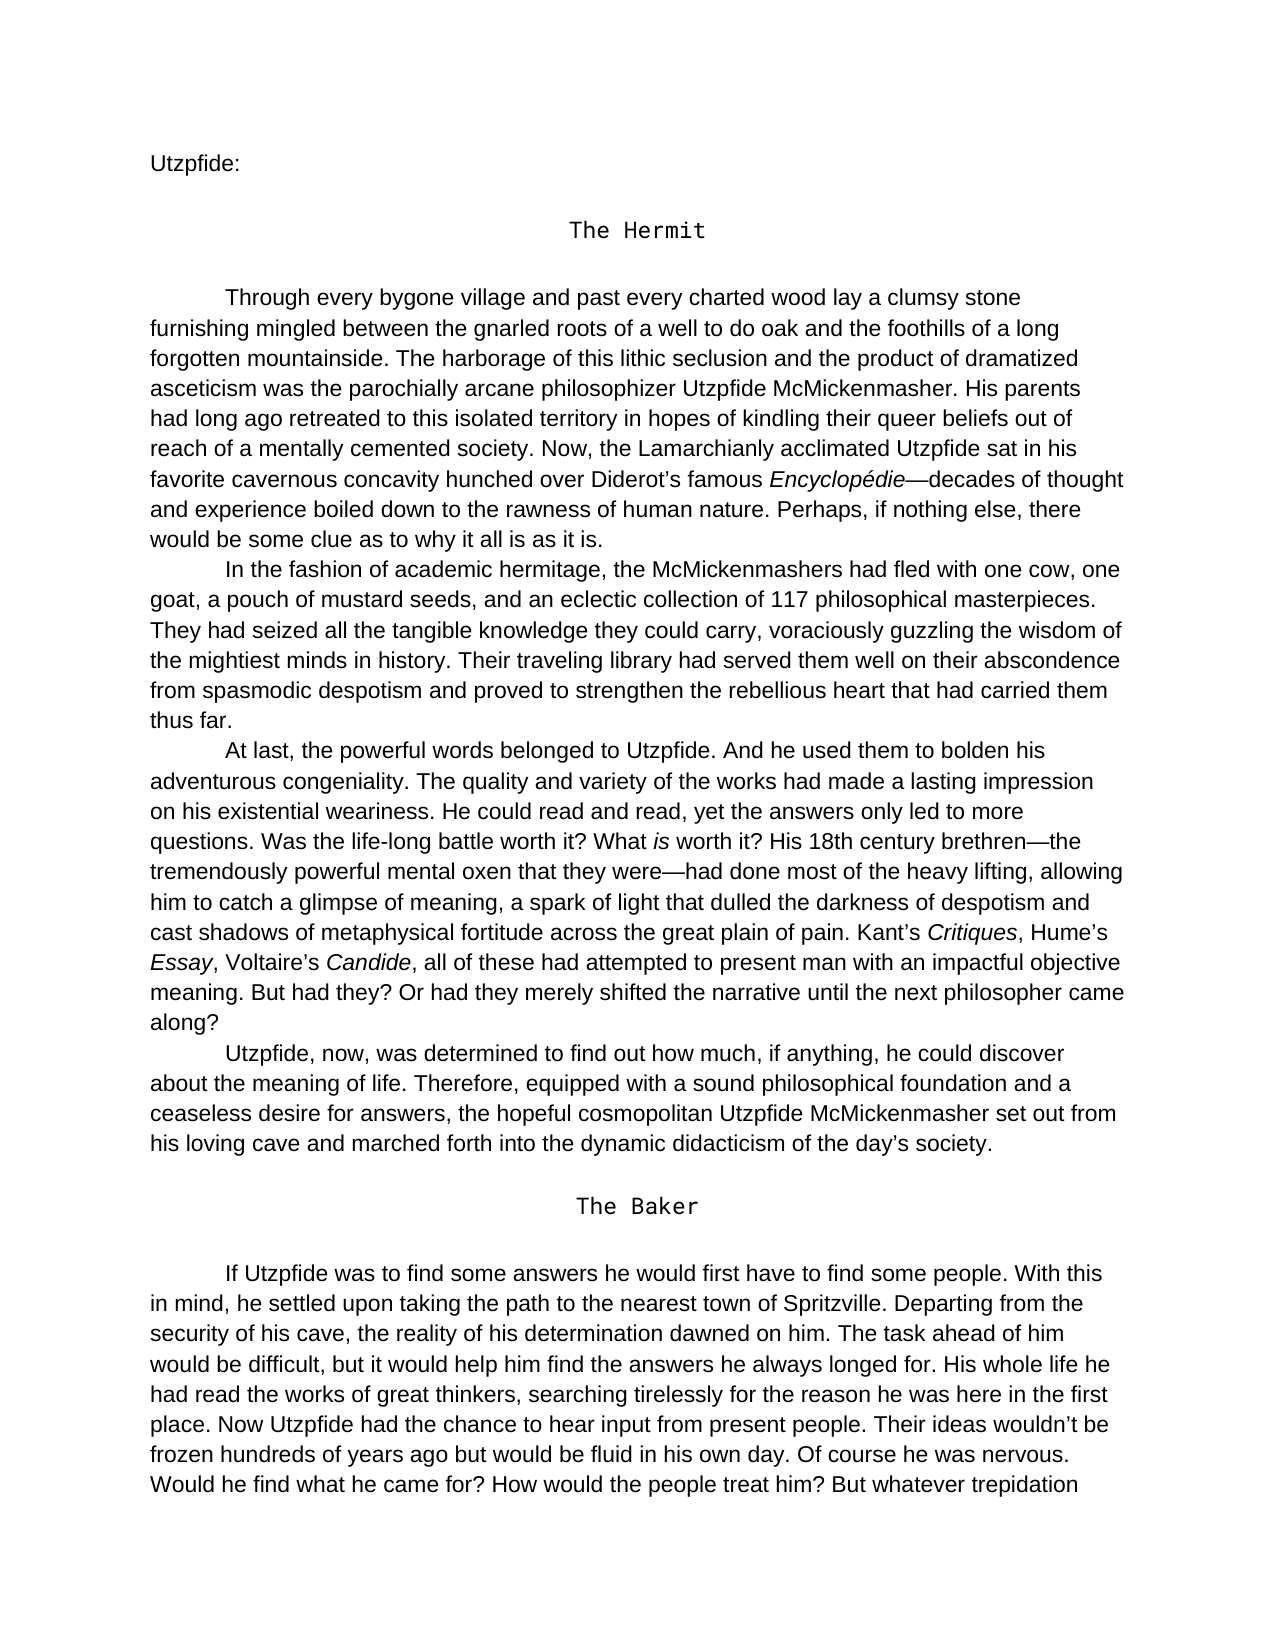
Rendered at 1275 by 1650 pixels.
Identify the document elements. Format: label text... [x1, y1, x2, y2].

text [150, 1260, 1125, 1498]
text Utzpfide: [150, 150, 1125, 176]
text At last, the powerful words belonged to Utzpfide. And he used them to bolden his adventurous congeniality. The quality and variety of the works had made a lasting impression on his existential weariness. He could read and read, yet the answers only led to more questions. Was the life-long battle worth it? What is worth it? His 18th century brethren—the tremendously powerful mental oxen that they were—had done most of the heavy lifting, allowing him to catch a glimpse of meaning, a spark of light that dulled the darkness of despotism and cast shadows of metaphysical fortitude across the great plain of pain. Kant’s Critiques, Hume’s Essay, Voltaire’s Candide, all of these had attempted to present man with an impactful objective meaning. But had they? Or had they merely shifted the narrative until the next philosopher came along? [150, 737, 1125, 1036]
text Through every bygone village and past every charted wood lay a clumsy stone furnishing mingled between the gnarled roots of a well to do oak and the foothills of a long forgotten mountainside. The harborage of this lithic seclusion and the product of dramatized asceticism was the parochially arcane philosophizer Utzpfide McMickenmasher. His parents had long ago retreated to this isolated territory in hopes of kindling their queer beliefs out of reach of a mentally cemented society. Now, the Lamarchianly acclimated Utzpfide sat in his favorite cavernous concavity hunched over Diderot’s famous Encyclopédie—decades of thought and experience boiled down to the rawness of human nature. Perhaps, if nothing else, there would be some clue as to why it all is as it is. [150, 284, 1125, 552]
text Utzpfide, now, was determined to find out how much, if anything, he could discover about the meaning of life. Therefore, equipped with a sound philosophical foundation and a ceaseless desire for answers, the hopeful cosmopolitan Utzpfide McMickenmasher set out from his loving cave and marched forth into the dynamic didacticism of the day’s society. [150, 1039, 1125, 1156]
text The Baker [150, 1191, 1125, 1221]
text The Hermit [150, 215, 1125, 245]
text In the fashion of academic hermitage, the McMickenmashers had fled with one cow, one goat, a pouch of mustard seeds, and an eclectic collection of 117 philosophical masterpieces. They had seized all the tangible knowledge they could carry, voraciously guzzling the wisdom of the mightiest minds in history. Their traveling library had served them well on their abscondence from spasmodic despotism and proved to strengthen the rebellious heart that had carried them thus far. [150, 556, 1125, 733]
